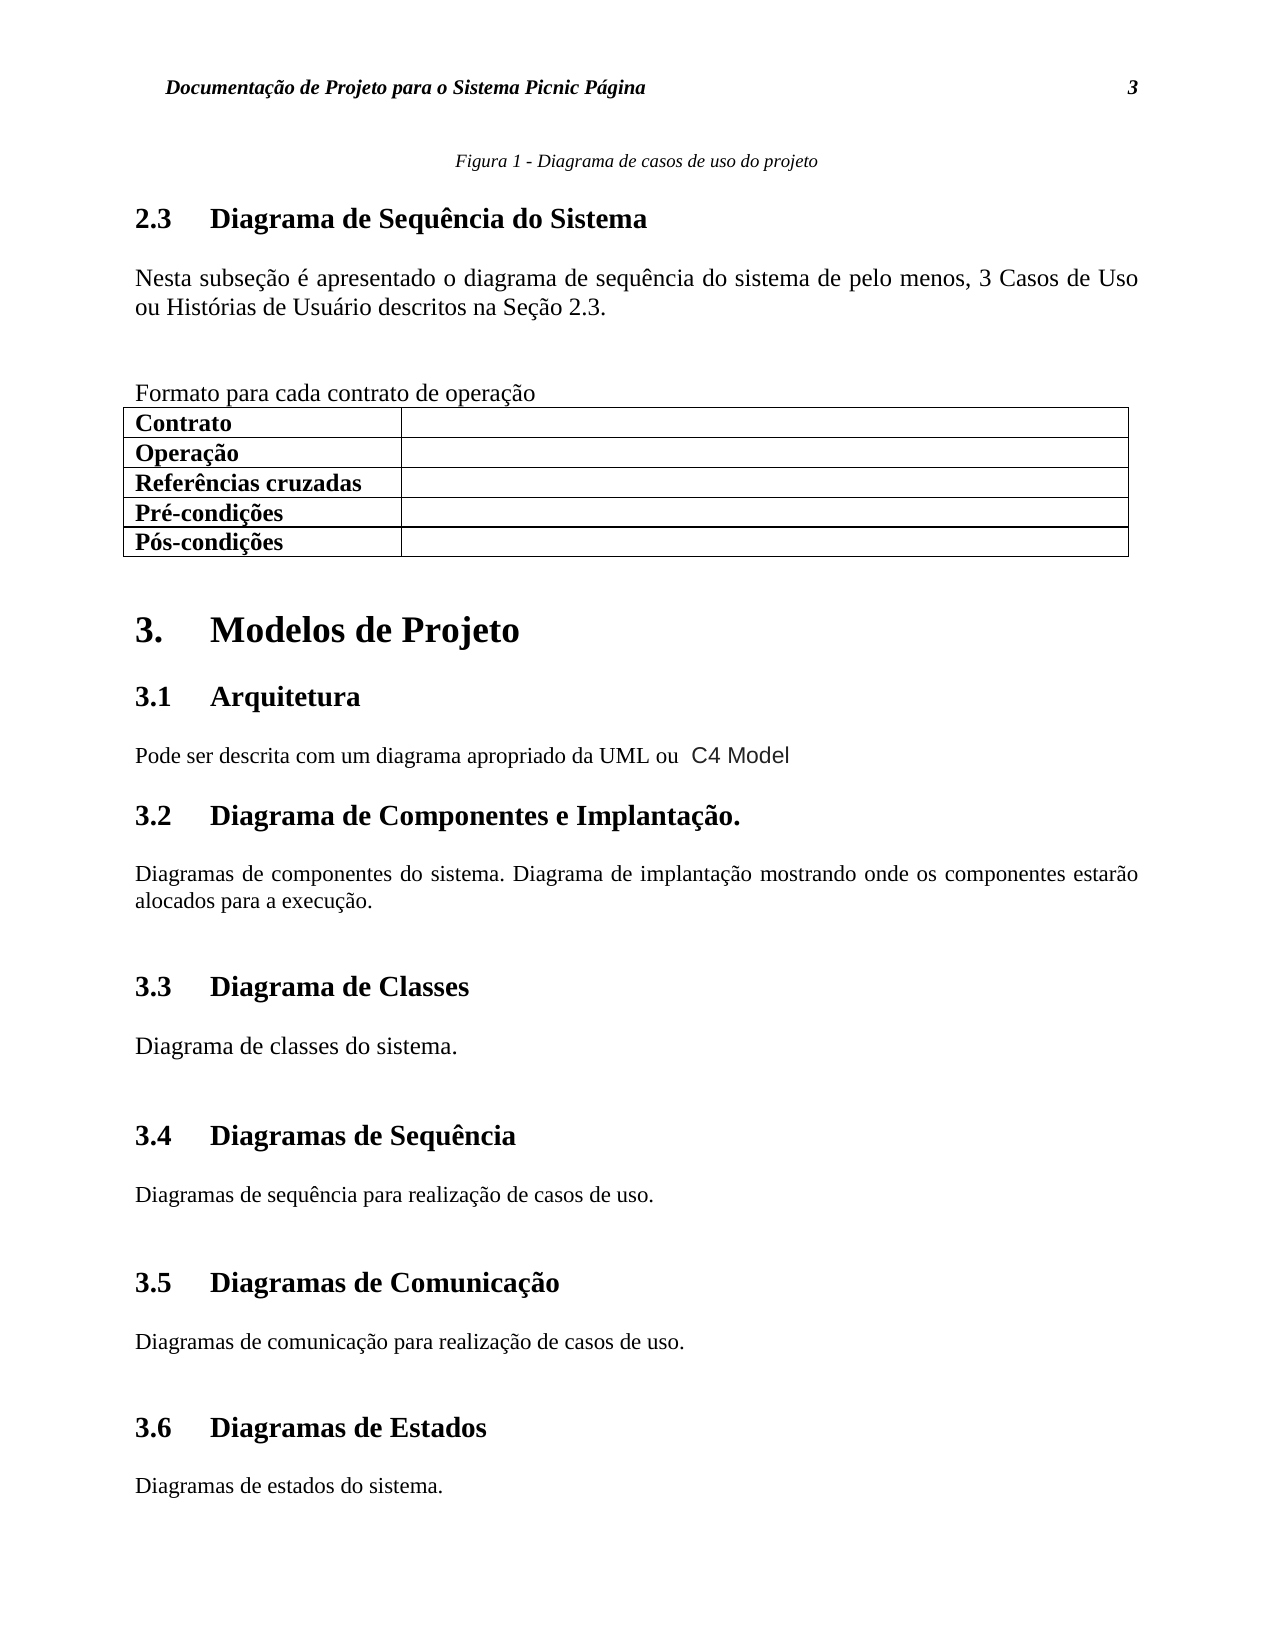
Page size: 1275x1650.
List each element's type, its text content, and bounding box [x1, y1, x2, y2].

table_cell [402, 438, 1128, 467]
text Diagrama de classes do sistema. [135, 1031, 1140, 1060]
table_header [402, 408, 1128, 437]
table_header Contrato [124, 408, 401, 437]
table_cell Pré-condições [124, 498, 401, 526]
text Diagramas de componentes do sistema. Diagrama de implantação mostrando onde os componentes estarão alocados para a execução. [135, 861, 1140, 913]
subtitle Diagrama de Sequência do Sistema [135, 201, 1140, 234]
subtitle Modelos de Projeto [135, 607, 1140, 650]
text Figura 1 - Diagrama de casos de uso do projeto [135, 150, 1140, 172]
text Formato para cada contrato de operação [135, 378, 1140, 407]
subtitle Diagramas de Sequência [135, 1118, 1140, 1152]
table_cell Referências cruzadas [124, 468, 401, 497]
subtitle Diagrama de Componentes e Implantação. [135, 798, 1140, 831]
table_cell Operação [124, 438, 401, 467]
subtitle Diagramas de Comunicação [135, 1265, 1140, 1299]
text Diagramas de sequência para realização de casos de uso. [135, 1181, 1140, 1207]
subtitle Diagrama de Classes [135, 969, 1140, 1002]
table_cell [402, 468, 1128, 497]
subtitle Arquitetura [135, 679, 1140, 713]
table_cell [402, 498, 1128, 526]
table_cell [402, 528, 1128, 556]
text Diagramas de estados do sistema. [135, 1472, 1140, 1499]
text Pode ser descrita com um diagrama apropriado da UML ou C4 Model [135, 742, 1140, 769]
text Nesta subseção é apresentado o diagrama de sequência do sistema de pelo menos, 3 Casos de Uso ou Histórias de Usuário descritos na Seção 2.3. [135, 263, 1140, 321]
text Diagramas de comunicação para realização de casos de uso. [135, 1328, 1140, 1354]
table_cell Pós-condições [124, 528, 401, 556]
subtitle Diagramas de Estados [135, 1410, 1140, 1443]
